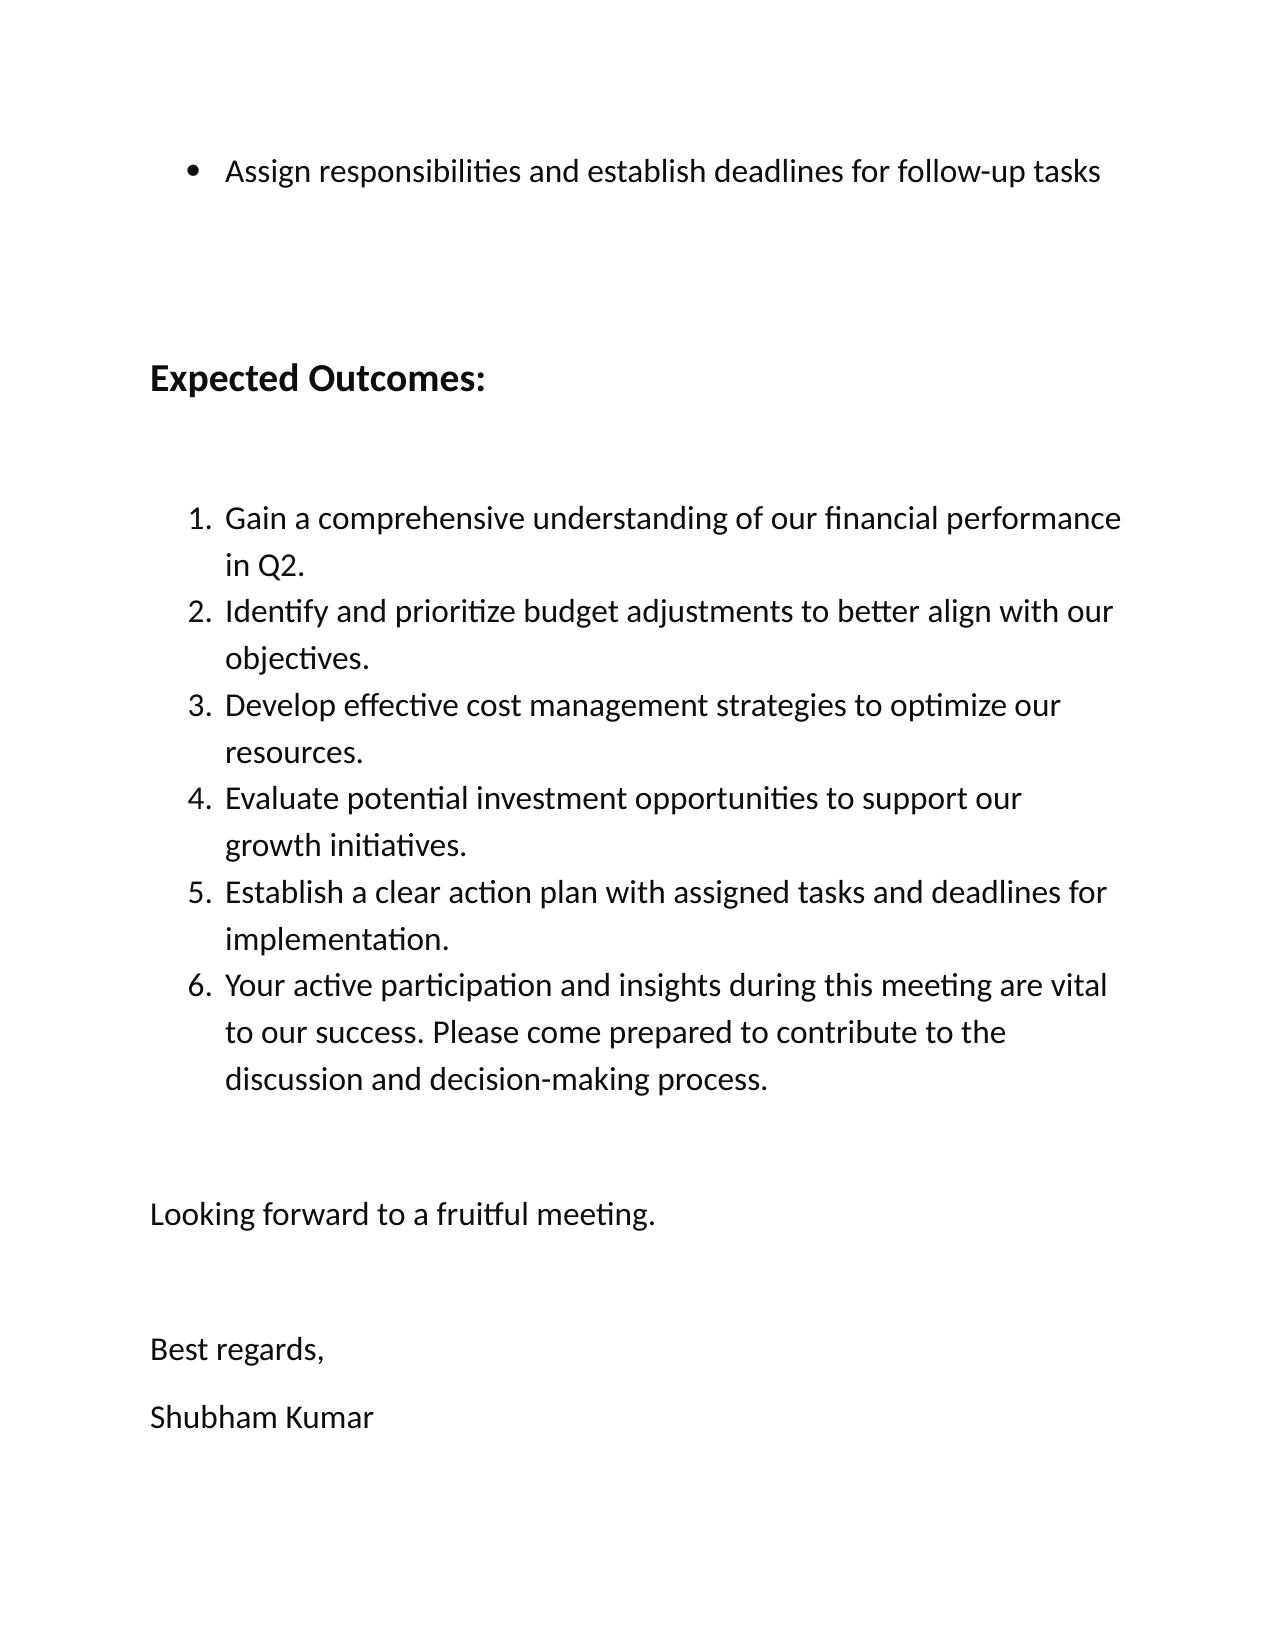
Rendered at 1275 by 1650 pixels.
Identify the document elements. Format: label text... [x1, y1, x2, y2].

text Best regards, [150, 1328, 1125, 1369]
list Evaluate potential investment opportunities to support our growth initiatives. [187, 777, 1125, 865]
list Assign responsibilities and establish deadlines for follow-up tasks [187, 150, 1125, 191]
list Develop effective cost management strategies to optimize our resources. [187, 684, 1125, 771]
list Gain a comprehensive understanding of our financial performance in Q2. [187, 497, 1125, 584]
text Expected Outcomes: [150, 353, 1125, 401]
text Shubham Kumar [150, 1396, 1125, 1437]
text Looking forward to a fruitful meeting. [150, 1193, 1125, 1234]
list Establish a clear action plan with assigned tasks and deadlines for implementation. [187, 871, 1125, 958]
list Your active participation and insights during this meeting are vital to our success. Please come prepared to contribute to the discussion and decision-making process. [187, 964, 1125, 1099]
list Identify and prioritize budget adjustments to better align with our objectives. [187, 590, 1125, 678]
